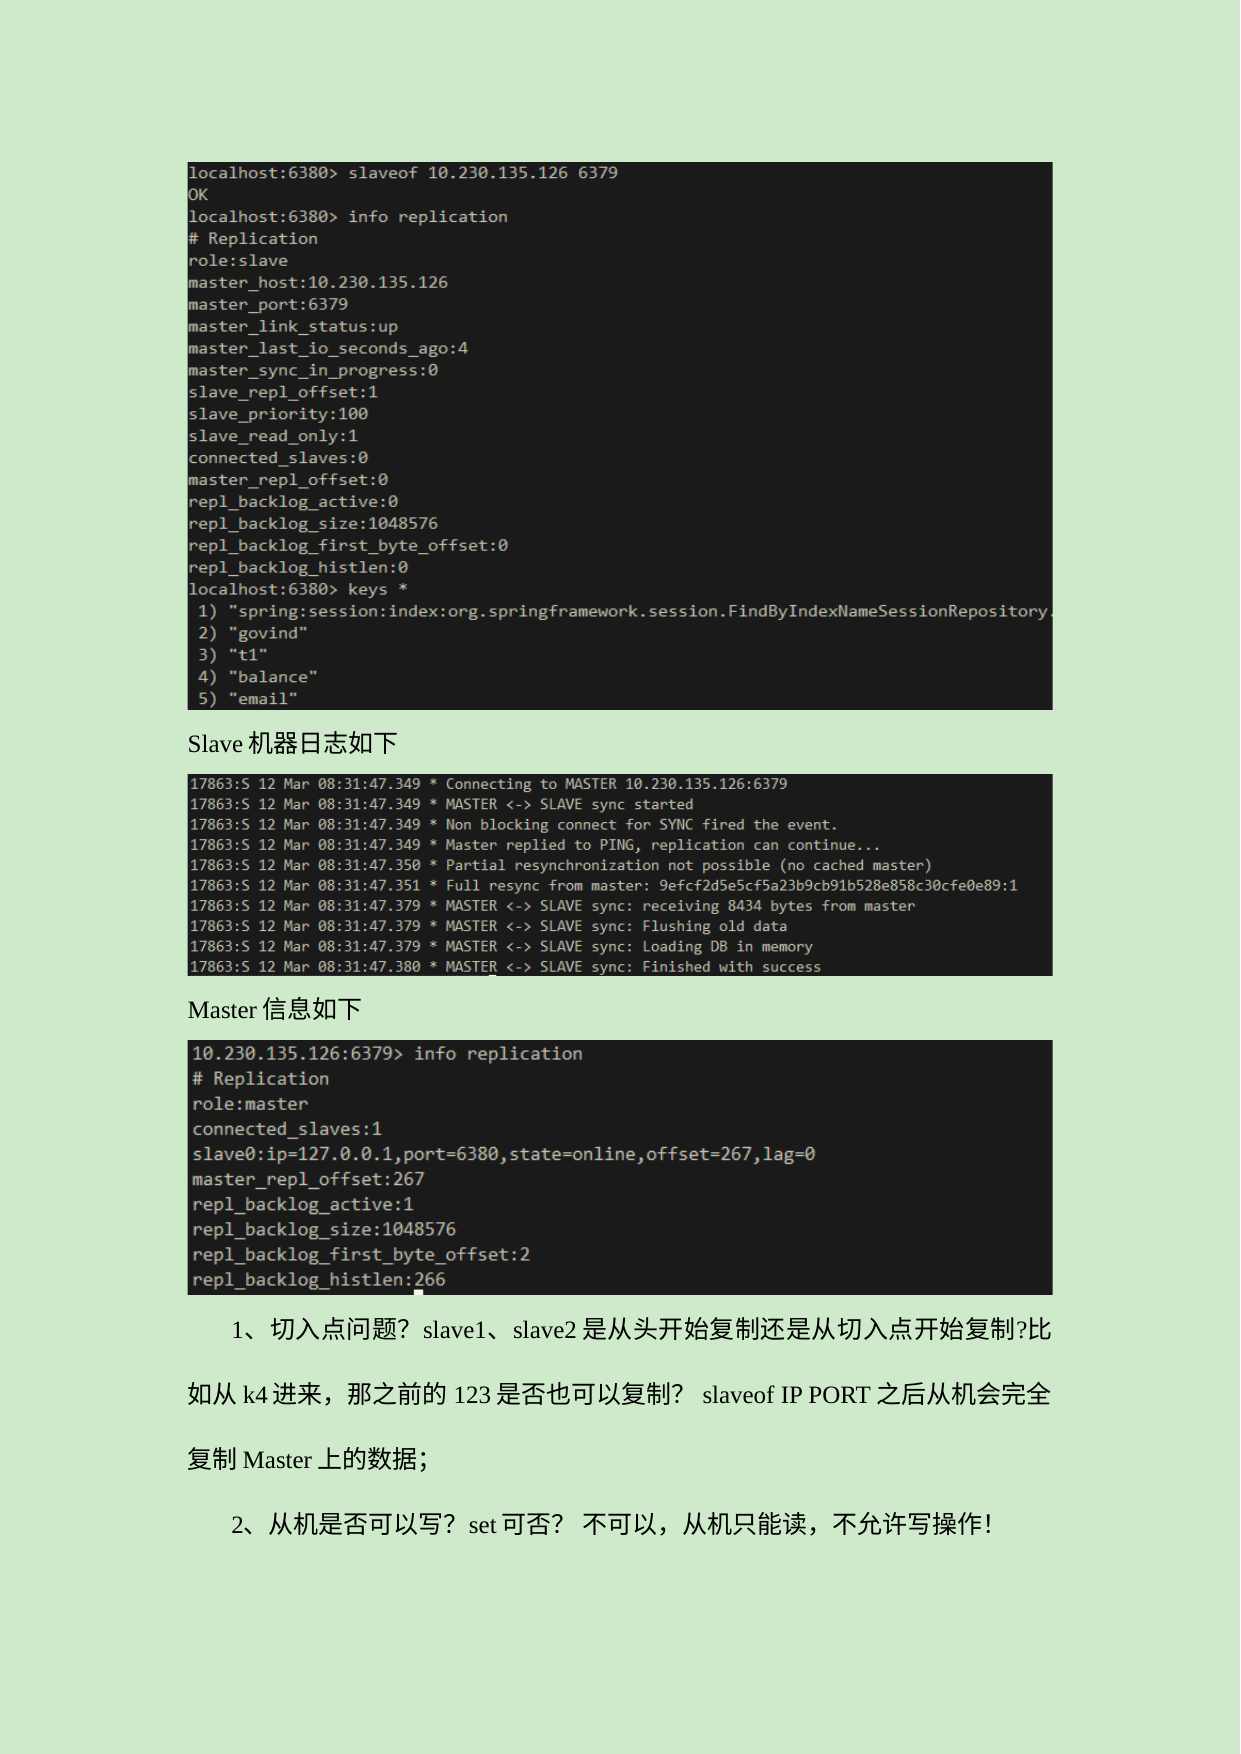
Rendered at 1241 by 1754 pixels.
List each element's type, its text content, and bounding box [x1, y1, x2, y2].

picture [187, 162, 1053, 710]
picture [187, 774, 1053, 976]
text 1、切入点问题？slave1、slave2是从头开始复制还是从切入点开始复制?比如从k4进来，那之前的123是否也可以复制？ slaveof IP PORT 之后从机会完全复制Master上的数据； [187, 1295, 1053, 1490]
text Master信息如下 [187, 976, 1053, 1040]
text 2、从机是否可以写？set可否？ 不可以，从机只能读，不允许写操作！ [187, 1490, 1053, 1555]
picture [187, 1040, 1053, 1295]
text Slave机器日志如下 [187, 710, 1053, 774]
